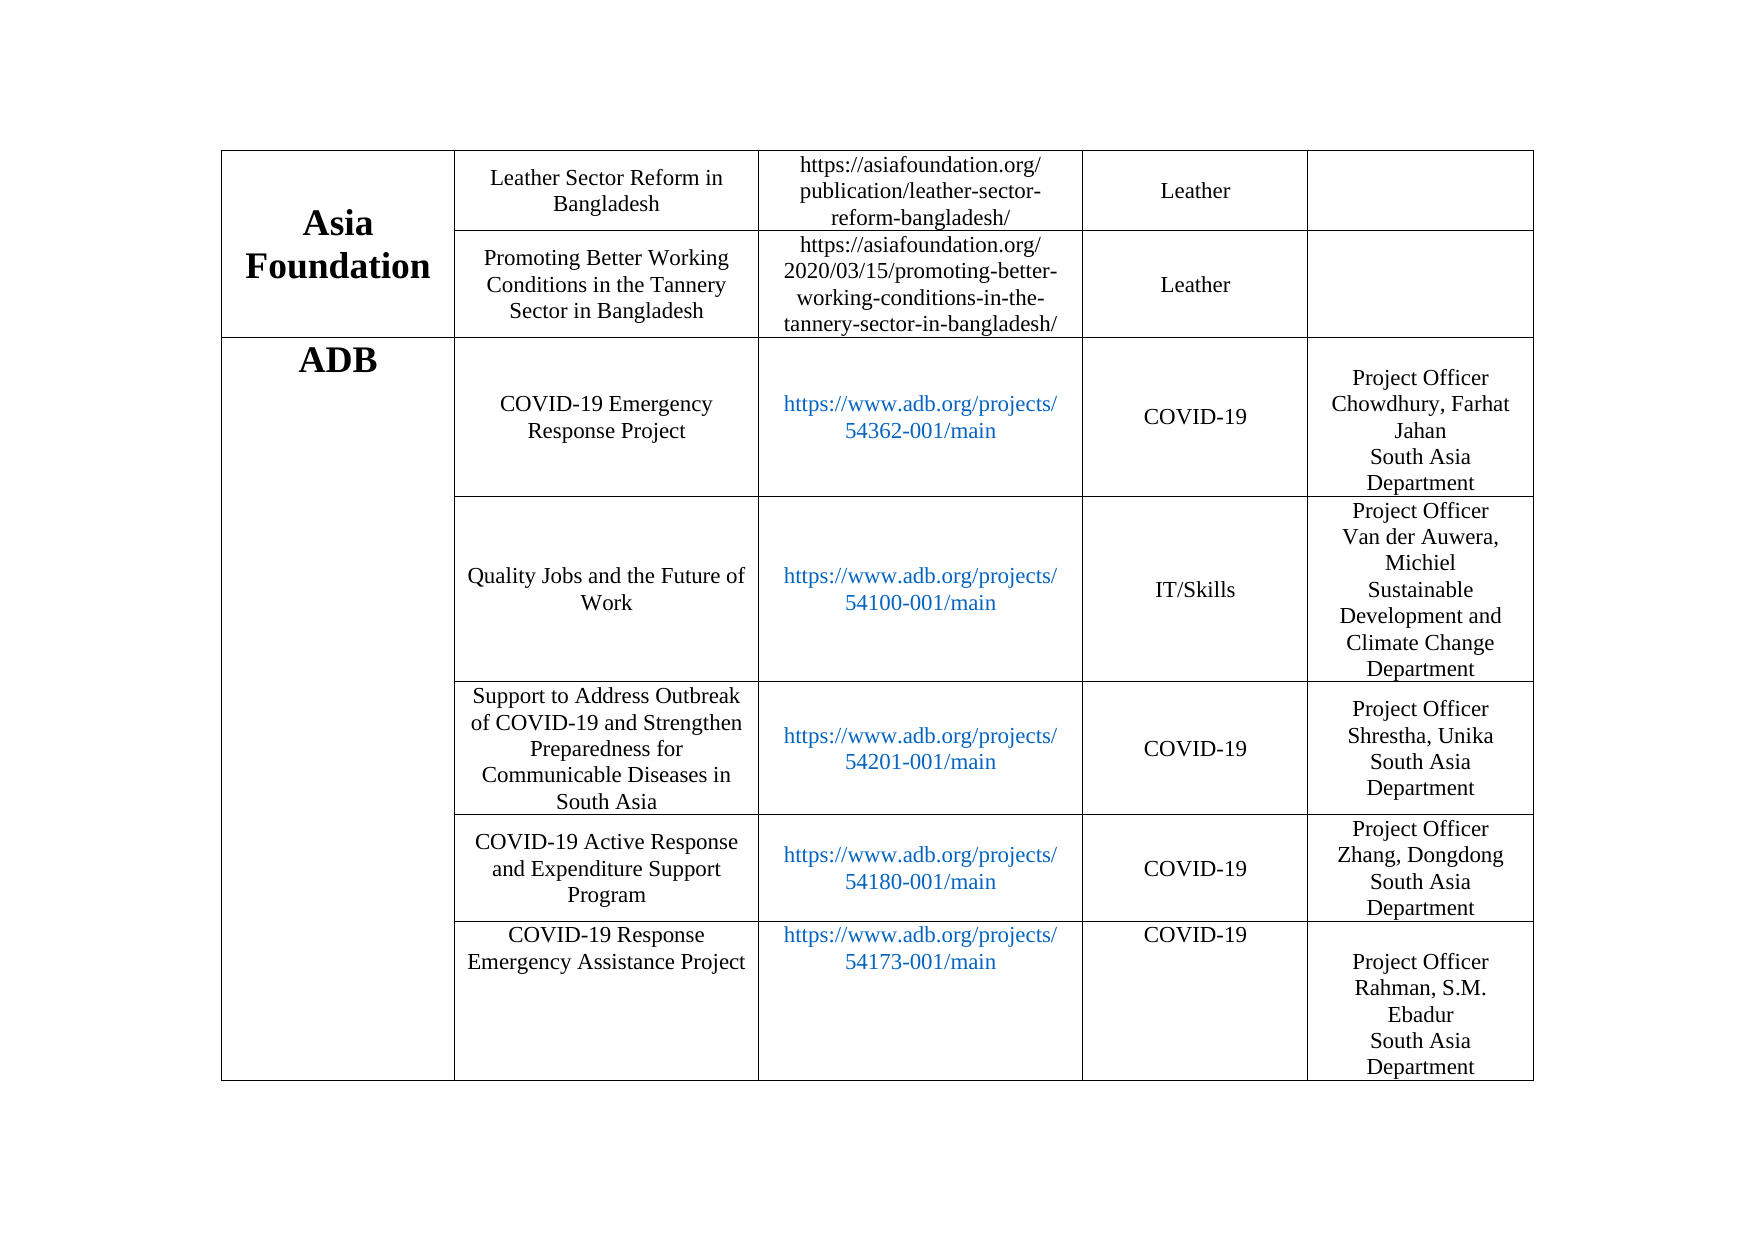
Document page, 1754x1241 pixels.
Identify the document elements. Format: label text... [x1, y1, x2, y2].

table_cell Project Officer Van der Auwera, Michiel Sustainable Development and Climate Change Department [1308, 497, 1533, 681]
table_cell Project Officer Zhang, Dongdong South Asia Department [1308, 815, 1533, 921]
table_cell [1308, 151, 1533, 230]
table_cell Leather [1083, 151, 1307, 230]
table_cell Leather [1083, 231, 1307, 337]
table_cell https://www.adb.org/projects/54362-001/main [759, 338, 1082, 496]
table_cell https://www.adb.org/projects/54100-001/main [759, 497, 1082, 681]
table_cell https://asiafoundation.org/2020/03/15/promoting-better-working-conditions-in-the-tannery-sector-in-bangladesh/ [759, 231, 1082, 337]
table_cell https://www.adb.org/projects/54173-001/main [759, 922, 1082, 1080]
table_cell Leather Sector Reform in Bangladesh [455, 151, 758, 230]
table_cell COVID-19 Emergency Response Project [455, 338, 758, 496]
table_cell COVID-19 [1083, 815, 1307, 921]
table_cell COVID-19 Active Response and Expenditure Support Program [455, 815, 758, 921]
table_cell COVID-19 [1083, 682, 1307, 814]
table_cell https://www.adb.org/projects/54201-001/main [759, 682, 1082, 814]
table_cell Project Officer Chowdhury, Farhat Jahan South Asia Department [1308, 338, 1533, 496]
table_cell https://asiafoundation.org/publication/leather-sector-reform-bangladesh/ [759, 151, 1082, 230]
table_cell Asia Foundation [222, 151, 454, 337]
table_cell IT/Skills [1083, 497, 1307, 681]
table_cell COVID-19 [1083, 922, 1307, 1080]
table_cell https://www.adb.org/projects/54180-001/main [759, 815, 1082, 921]
table_cell Support to Address Outbreak of COVID-19 and Strengthen Preparedness for Communicable Diseases in South Asia [455, 682, 758, 814]
table_cell Quality Jobs and the Future of Work [455, 497, 758, 681]
table_cell COVID-19 Response Emergency Assistance Project [455, 922, 758, 1080]
table_cell [1308, 231, 1533, 337]
table_cell Project Officer Shrestha, Unika South Asia Department [1308, 682, 1533, 814]
table_cell COVID-19 [1083, 338, 1307, 496]
table_cell Promoting Better Working Conditions in the Tannery Sector in Bangladesh [455, 231, 758, 337]
table_cell ADB [222, 338, 454, 1080]
table_cell Project Officer Rahman, S.M. Ebadur South Asia Department [1308, 922, 1533, 1080]
